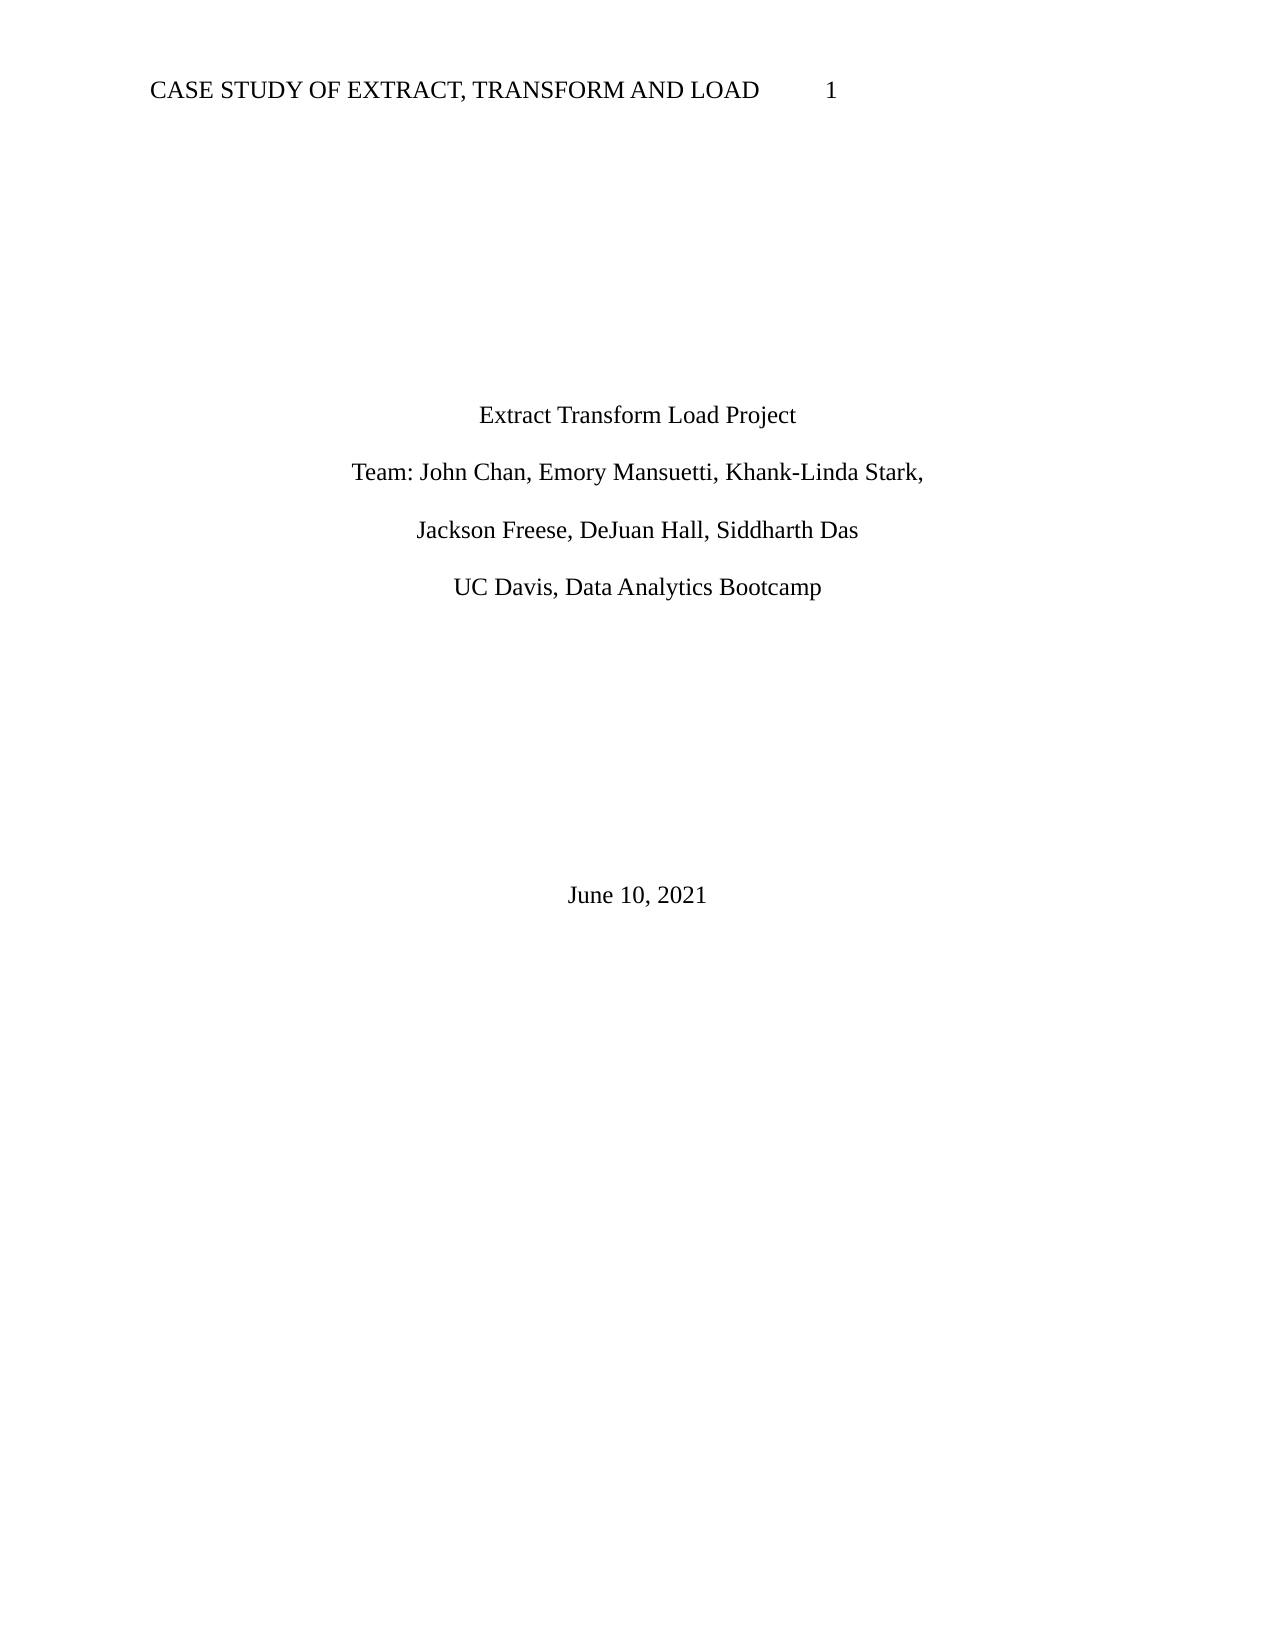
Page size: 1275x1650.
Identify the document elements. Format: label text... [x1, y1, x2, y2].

title Jackson Freese, DeJuan Hall, Siddharth Das [150, 515, 1125, 544]
title June 10, 2021 [150, 880, 1125, 909]
title Team: John Chan, Emory Mansuetti, Khank-Linda Stark, [150, 457, 1125, 486]
title UC Davis, Data Analytics Bootcamp [150, 572, 1125, 601]
